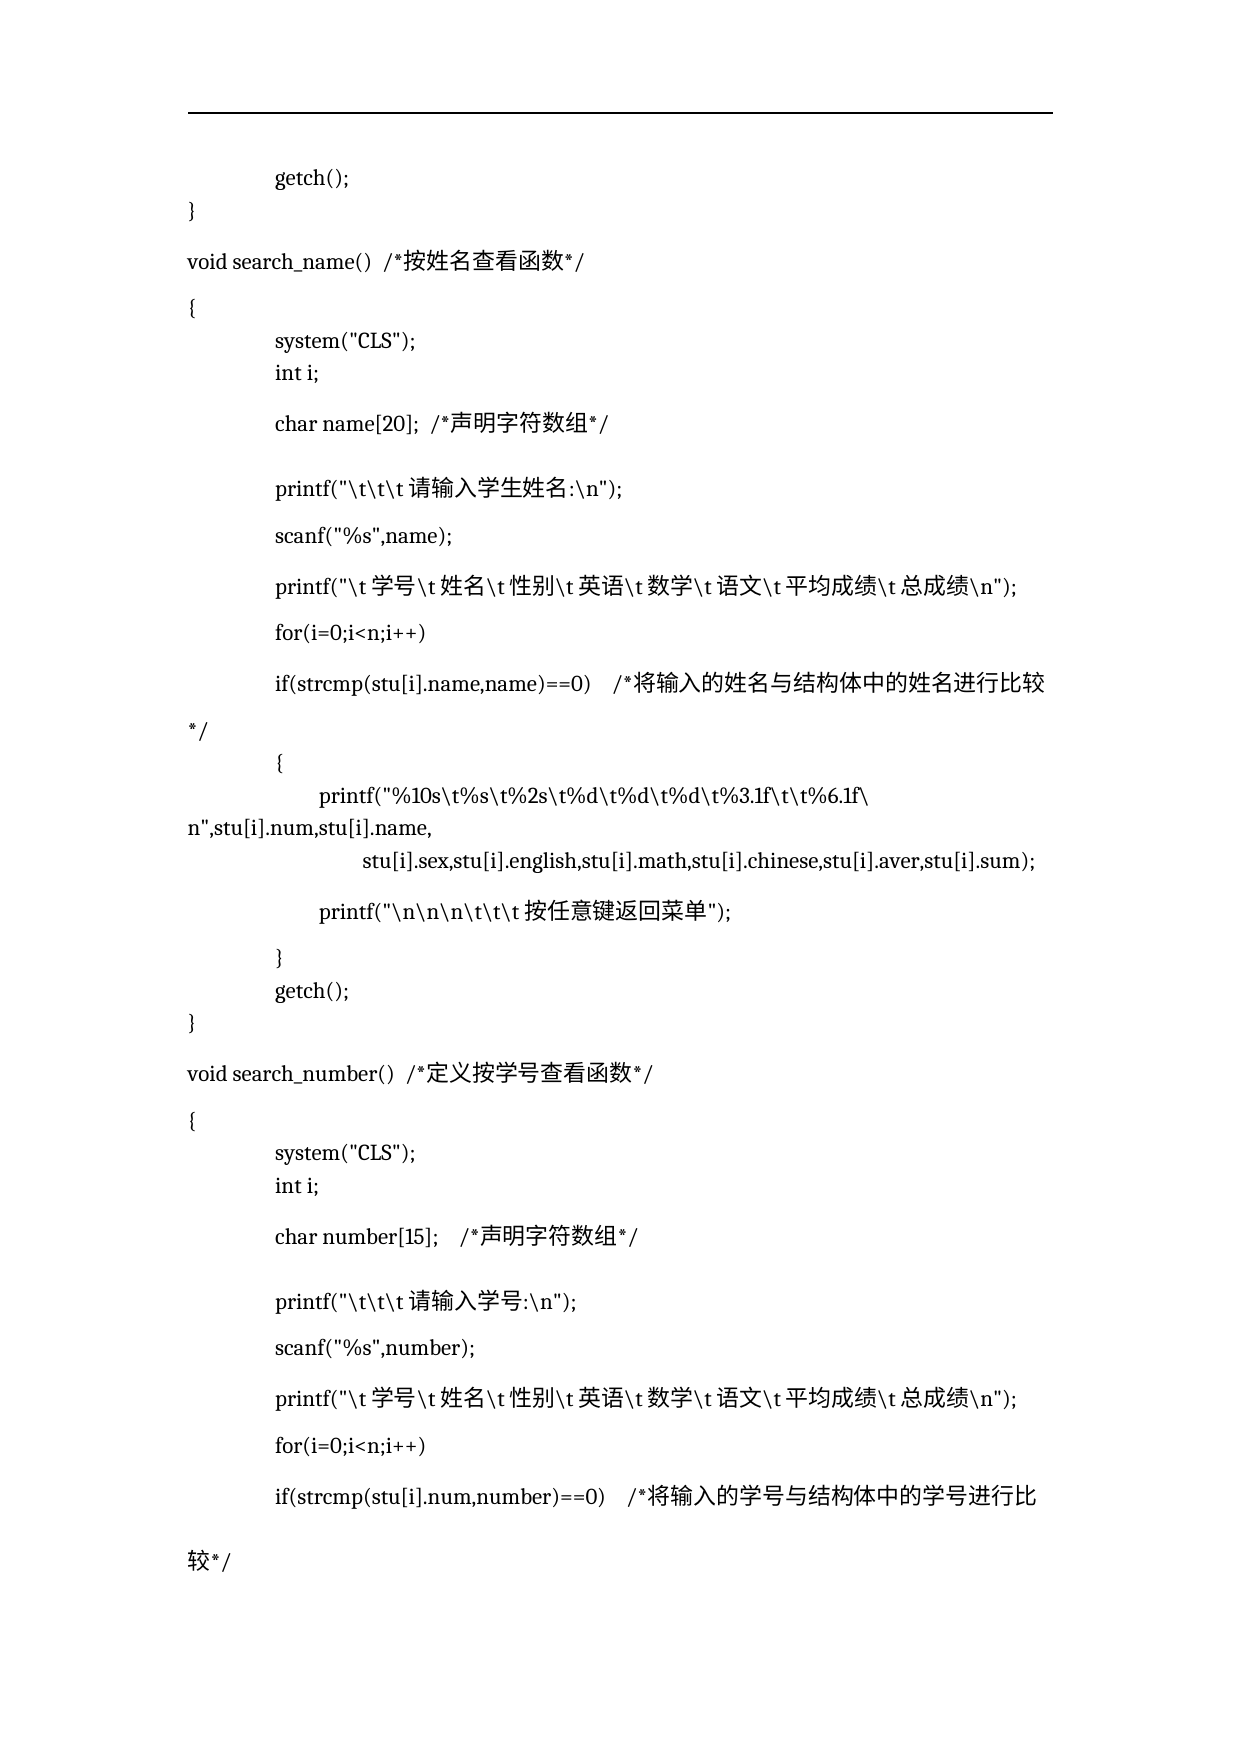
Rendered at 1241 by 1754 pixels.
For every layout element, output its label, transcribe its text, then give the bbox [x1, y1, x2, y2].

text char name[20]; /*声明字符数组*/ [187, 389, 1053, 454]
text system("CLS"); [187, 324, 1053, 357]
text void search_number() /*定义按学号查看函数*/ [187, 1039, 1053, 1104]
text if(strcmp(stu[i].num,number)==0) /*将输入的学号与结构体中的学号进行比较*/ [187, 1462, 1053, 1592]
text for(i=0;i<n;i++) [187, 617, 1053, 649]
text void search_name() /*按姓名查看函数*/ [187, 227, 1053, 292]
text } [187, 1007, 1053, 1039]
text } [187, 194, 1053, 227]
text for(i=0;i<n;i++) [187, 1429, 1053, 1462]
text if(strcmp(stu[i].name,name)==0) /*将输入的姓名与结构体中的姓名进行比较*/ [187, 649, 1053, 747]
text getch(); [187, 162, 1053, 194]
text scanf("%s",number); [187, 1332, 1053, 1364]
text int i; [187, 1169, 1053, 1202]
text printf("\t\t\t请输入学生姓名:\n"); [187, 454, 1053, 519]
text system("CLS"); [187, 1137, 1053, 1169]
text int i; [187, 357, 1053, 389]
text scanf("%s",name); [187, 519, 1053, 552]
text { [187, 1104, 1053, 1137]
text printf("\n\n\n\t\t\t按任意键返回菜单"); [187, 877, 1053, 942]
text printf("\t\t\t请输入学号:\n"); [187, 1267, 1053, 1332]
text char number[15]; /*声明字符数组*/ [187, 1202, 1053, 1267]
text stu[i].sex,stu[i].english,stu[i].math,stu[i].chinese,stu[i].aver,stu[i].sum); [187, 844, 1053, 877]
text { [187, 747, 1053, 779]
text } [187, 942, 1053, 974]
text printf("%10s\t%s\t%2s\t%d\t%d\t%d\t%3.1f\t\t%6.1f\n",stu[i].num,stu[i].name, [187, 779, 1053, 844]
text { [187, 292, 1053, 324]
text printf("\t学号\t姓名\t性别\t英语\t数学\t语文\t平均成绩\t总成绩\n"); [187, 552, 1053, 617]
text getch(); [187, 974, 1053, 1007]
text printf("\t学号\t姓名\t性别\t英语\t数学\t语文\t平均成绩\t总成绩\n"); [187, 1364, 1053, 1429]
